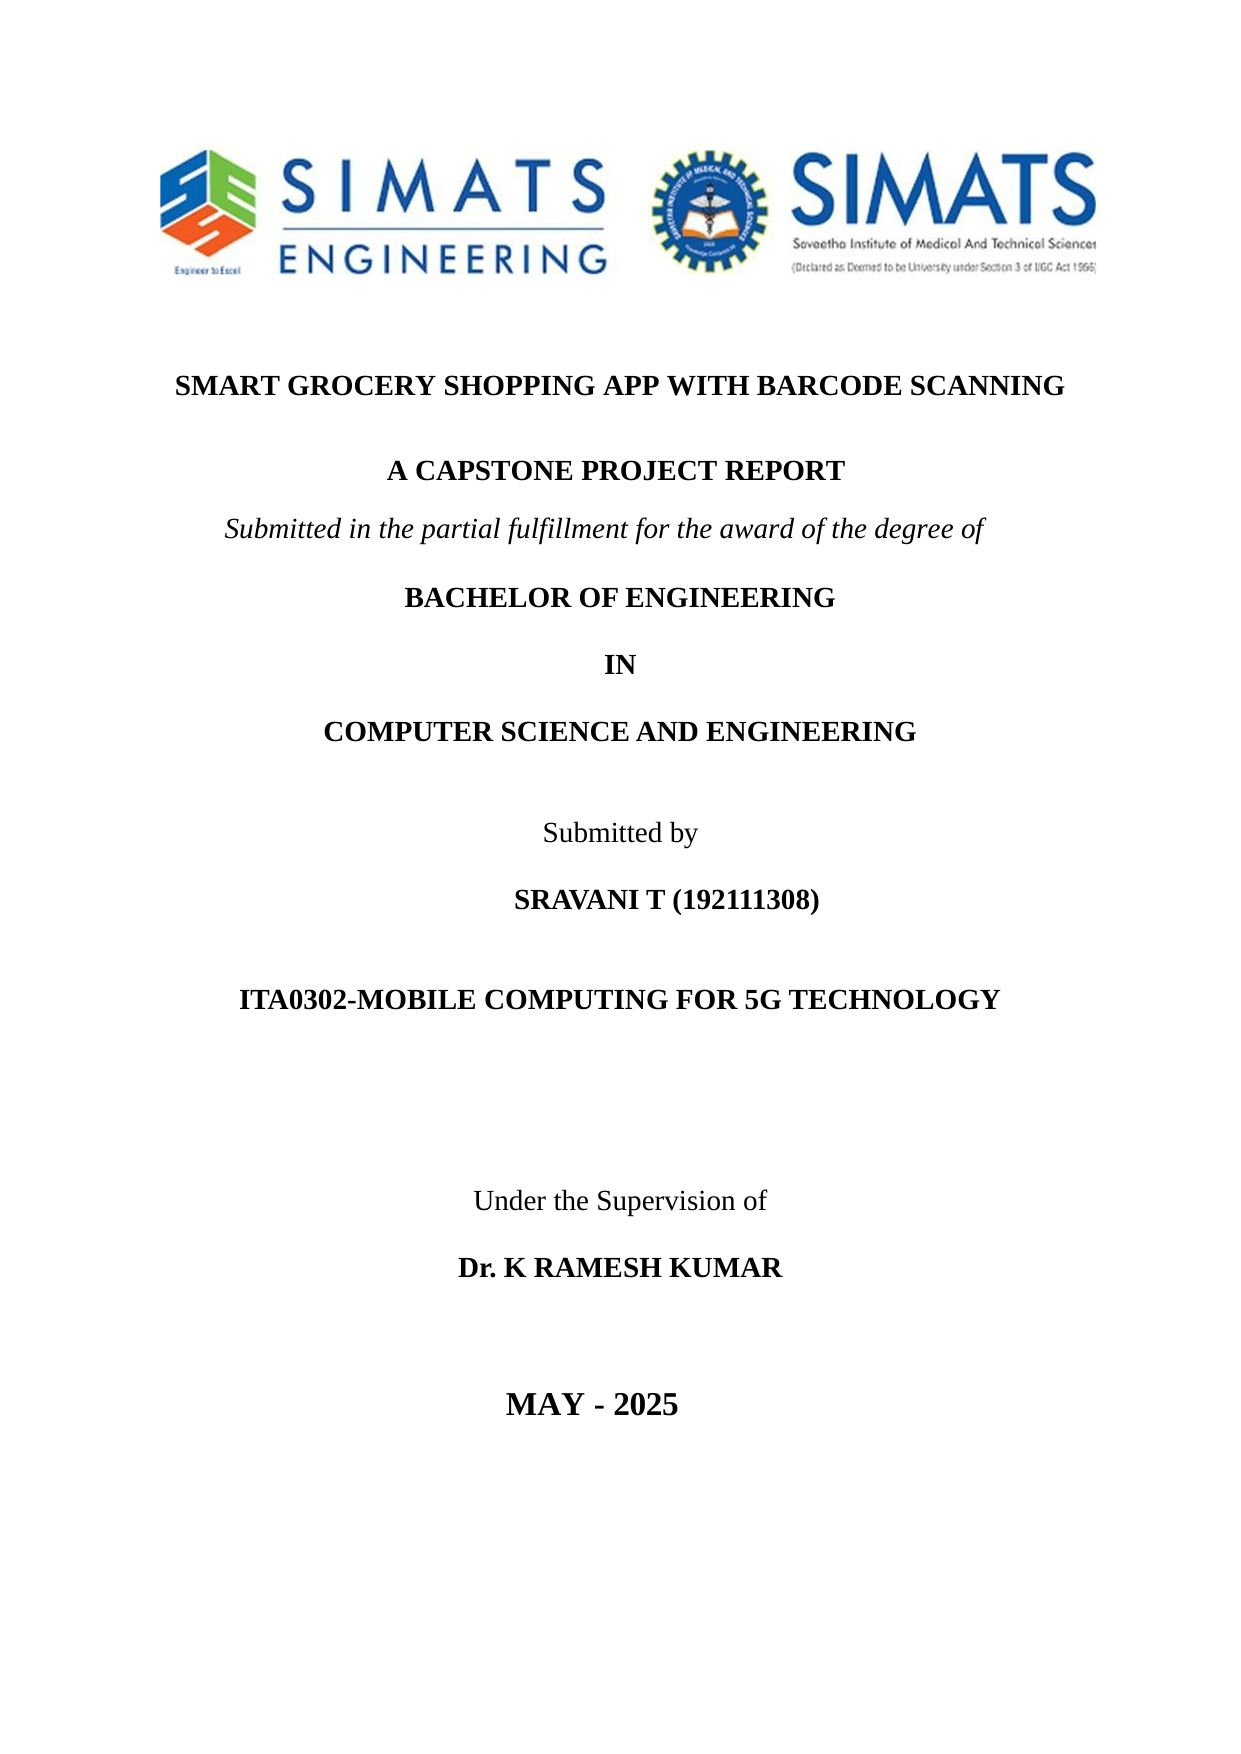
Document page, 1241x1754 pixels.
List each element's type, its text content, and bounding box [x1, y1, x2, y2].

text A CAPSTONE PROJECT REPORT [238, 453, 994, 486]
text IN [150, 647, 1090, 681]
text Dr. K RAMESH KUMAR [150, 1250, 1090, 1283]
text BACHELOR OF ENGINEERING [150, 581, 1090, 614]
text Submitted in the partial fulfillment for the award of the degree of [150, 511, 1060, 545]
text Submitted by [238, 815, 1003, 848]
text Under the Supervision of [150, 1183, 1090, 1217]
text ITA0302-MOBILE COMPUTING FOR 5G TECHNOLOGY [150, 982, 1090, 1016]
text COMPUTER SCIENCE AND ENGINEERING [150, 714, 1090, 748]
text SRAVANI T (192111308) [514, 882, 1090, 915]
text SMART GROCERY SHOPPING APP WITH BARCODE SCANNING [150, 368, 1090, 402]
picture [160, 150, 1097, 275]
text MAY - 2025 [150, 1384, 1034, 1422]
